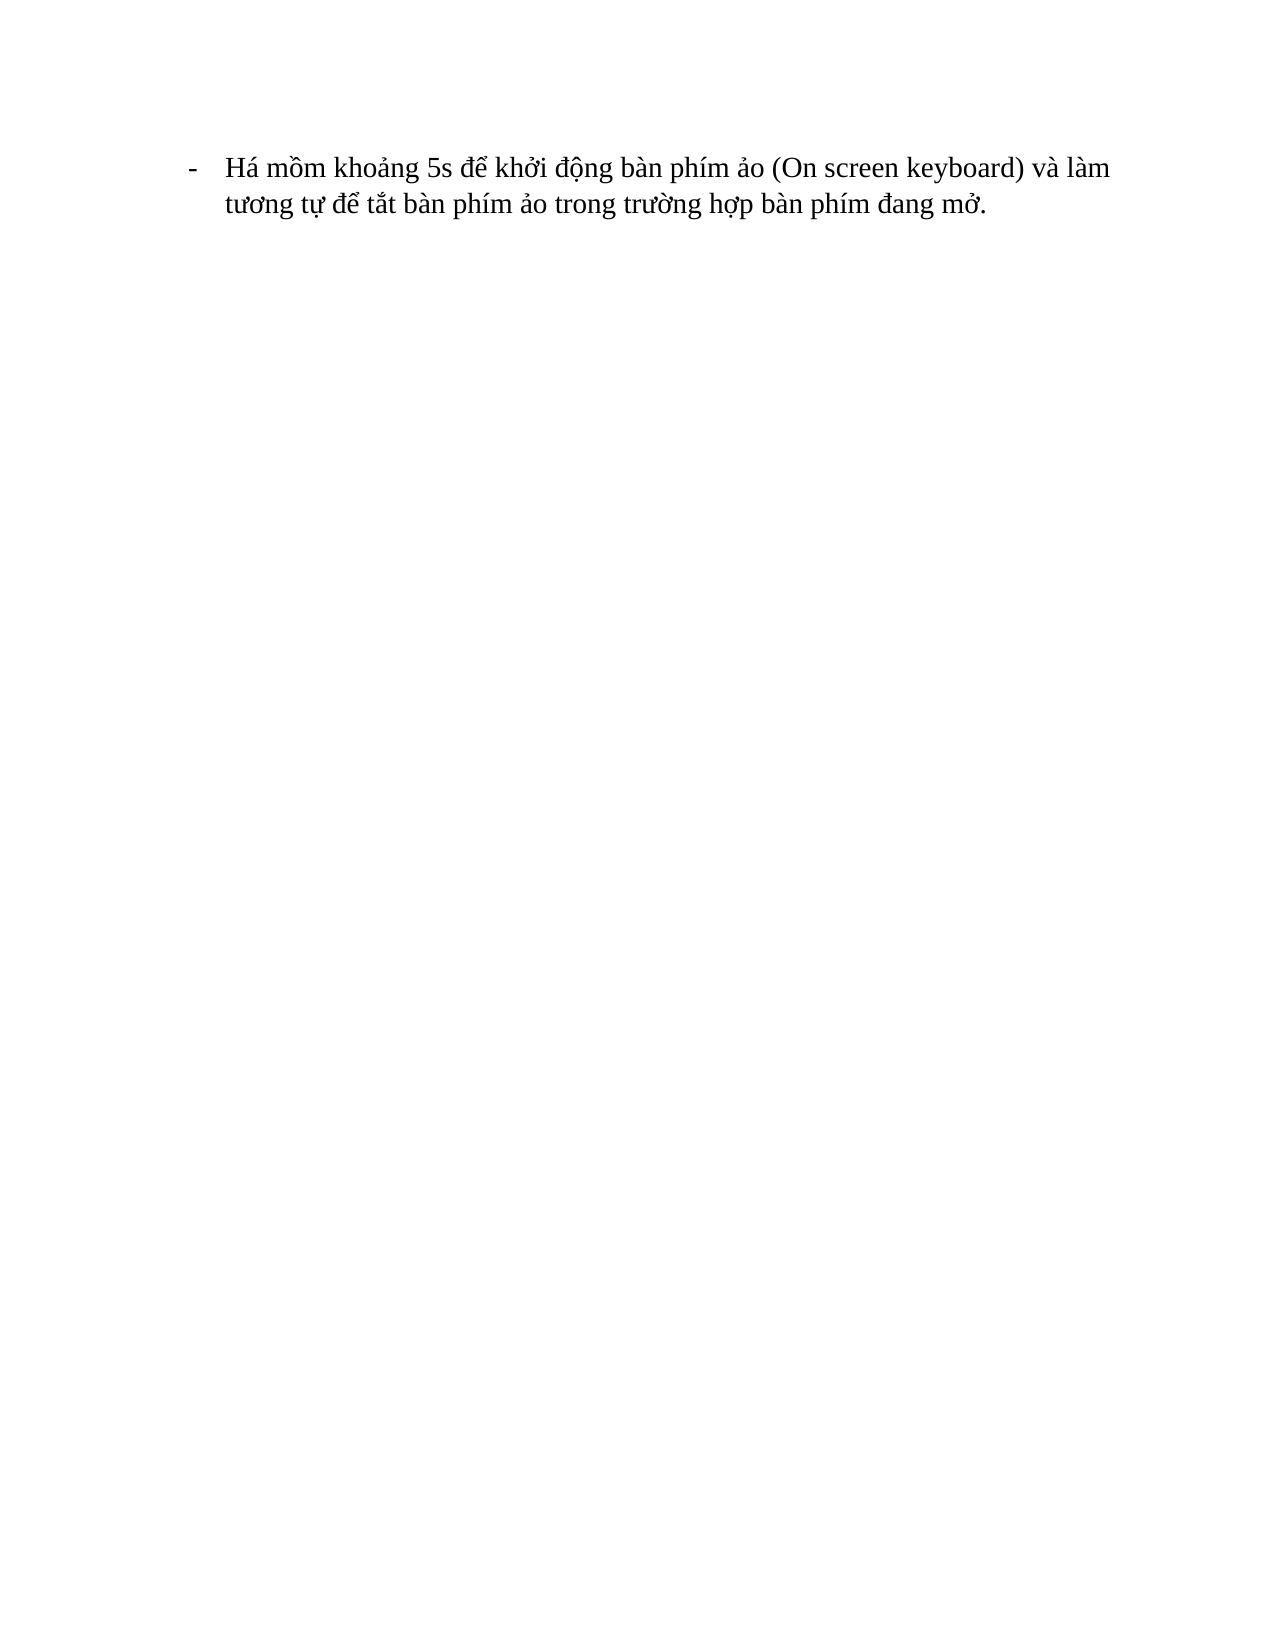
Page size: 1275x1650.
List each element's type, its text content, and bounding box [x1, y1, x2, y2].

list Há mồm khoảng 5s để khởi động bàn phím ảo (On screen keyboard) và làm tương tự để tắt bàn phím ảo trong trường hợp bàn phím đang mở. [188, 150, 1119, 220]
